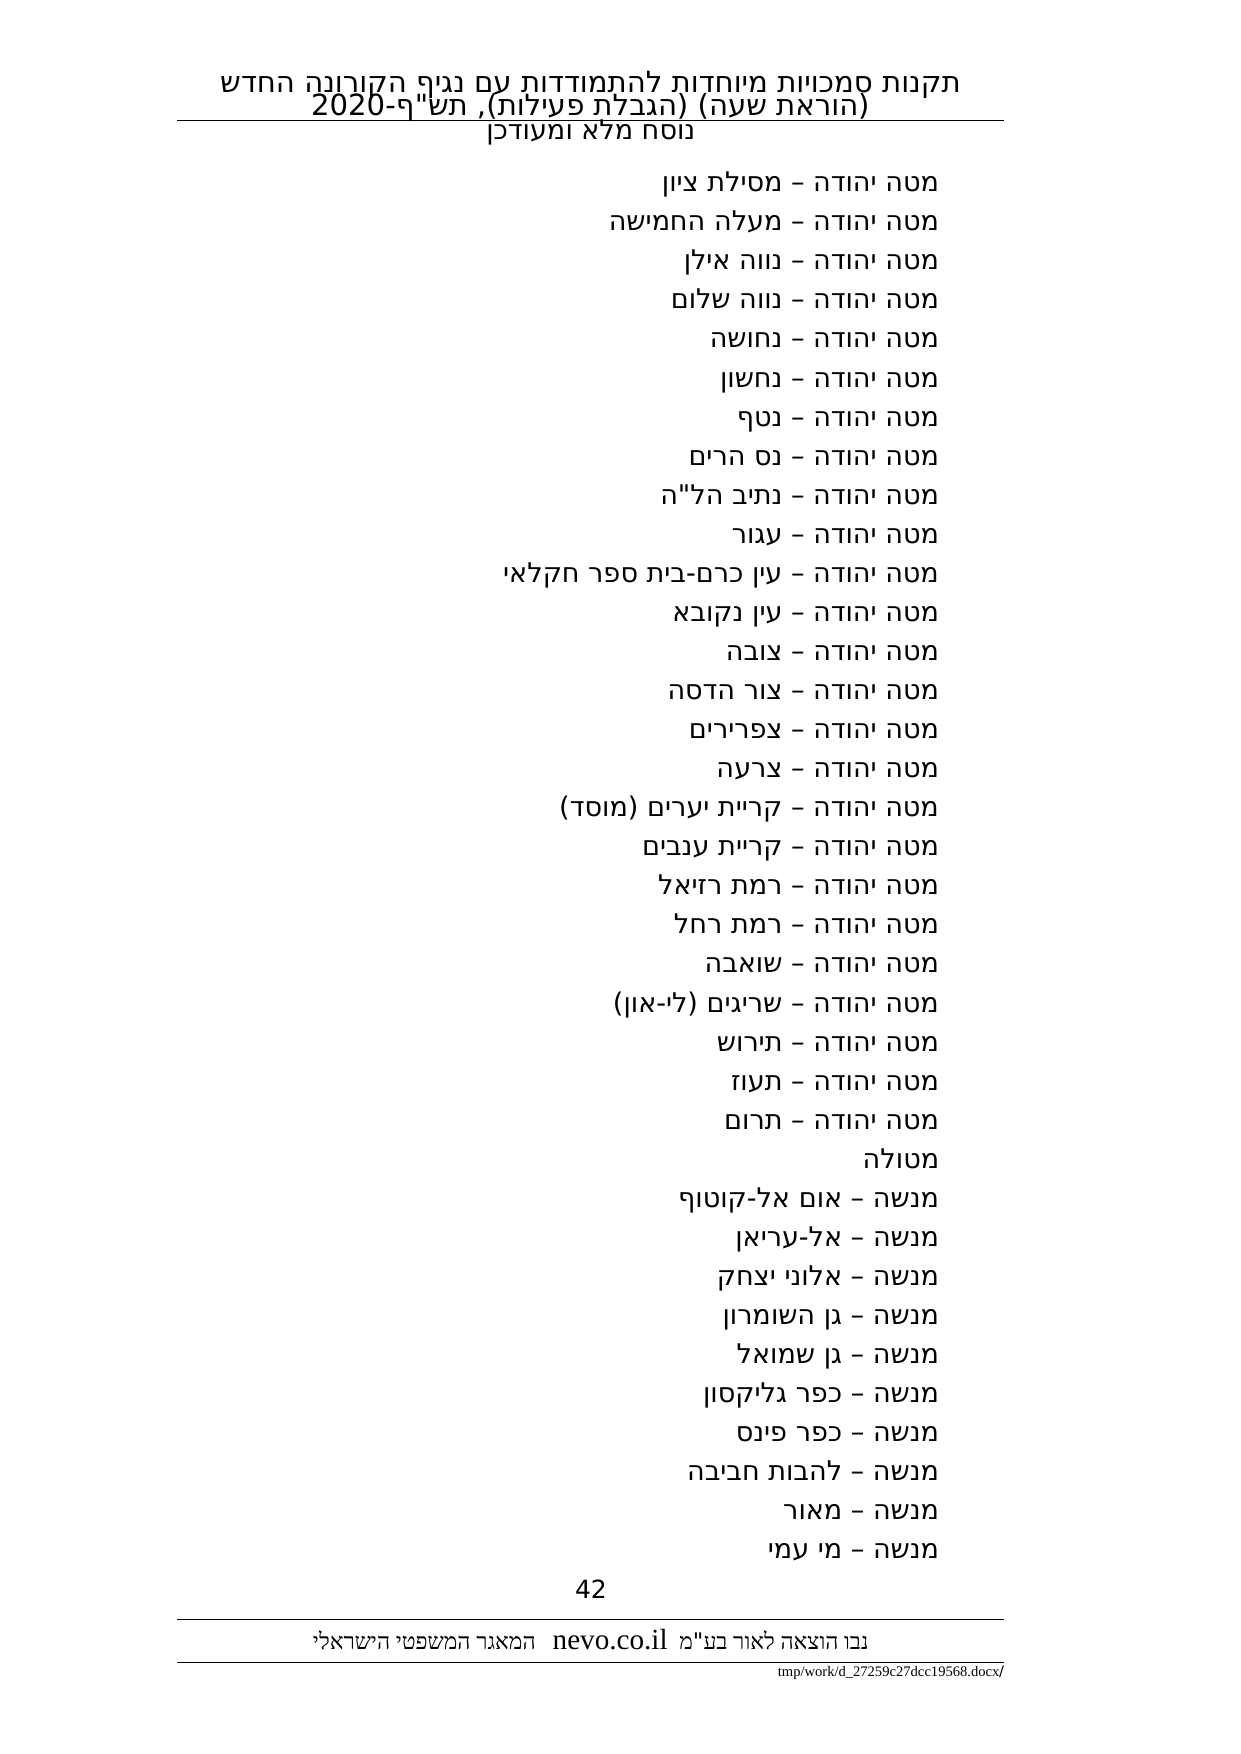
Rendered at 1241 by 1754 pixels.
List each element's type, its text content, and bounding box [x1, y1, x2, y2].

text מטה יהודה – עגור [177, 518, 939, 550]
text מטה יהודה – רמת רחל [177, 909, 939, 940]
text מטה יהודה – תרום [177, 1104, 939, 1136]
text מטה יהודה – תירוש [177, 1026, 939, 1057]
text מנשה – אלוני יצחק [177, 1260, 939, 1292]
text מנשה – גן השומרון [177, 1299, 939, 1331]
text מנשה – כפר גליקסון [177, 1377, 939, 1409]
text מטה יהודה – שואבה [177, 948, 939, 979]
text מטה יהודה – עין נקובא [177, 596, 939, 628]
text מטה יהודה – נחושה [177, 323, 939, 354]
text מטה יהודה – נטף [177, 401, 939, 432]
text מנשה – אום אל-קוטוף [177, 1182, 939, 1214]
text מטה יהודה – רמת רזיאל [177, 870, 939, 901]
text מנשה – אל-עריאן [177, 1221, 939, 1253]
text מטה יהודה – קריית יערים (מוסד) [177, 792, 939, 823]
text מנשה – מי עמי [177, 1534, 939, 1565]
text מנשה – להבות חביבה [177, 1456, 939, 1487]
text מטה יהודה – נווה שלום [177, 284, 939, 315]
text מנשה – כפר פינס [177, 1417, 939, 1448]
text מטולה [177, 1143, 939, 1175]
text מטה יהודה – עין כרם-בית ספר חקלאי [177, 557, 939, 589]
text מטה יהודה – נווה אילן [177, 245, 939, 276]
text מנשה – מאור [177, 1495, 939, 1526]
text מנשה – גן שמואל [177, 1338, 939, 1370]
text מטה יהודה – נס הרים [177, 440, 939, 472]
text מטה יהודה – צובה [177, 635, 939, 667]
text מטה יהודה – צרעה [177, 752, 939, 784]
text מטה יהודה – מעלה החמישה [177, 206, 939, 237]
text מטה יהודה – שריגים (לי-און) [177, 987, 939, 1018]
text מטה יהודה – נחשון [177, 362, 939, 393]
text מטה יהודה – מסילת ציון [177, 167, 939, 198]
text מטה יהודה – קריית ענבים [177, 831, 939, 862]
text מטה יהודה – נתיב הל"ה [177, 479, 939, 511]
text מטה יהודה – צפרירים [177, 713, 939, 745]
text מטה יהודה – תעוז [177, 1065, 939, 1097]
text מטה יהודה – צור הדסה [177, 674, 939, 706]
